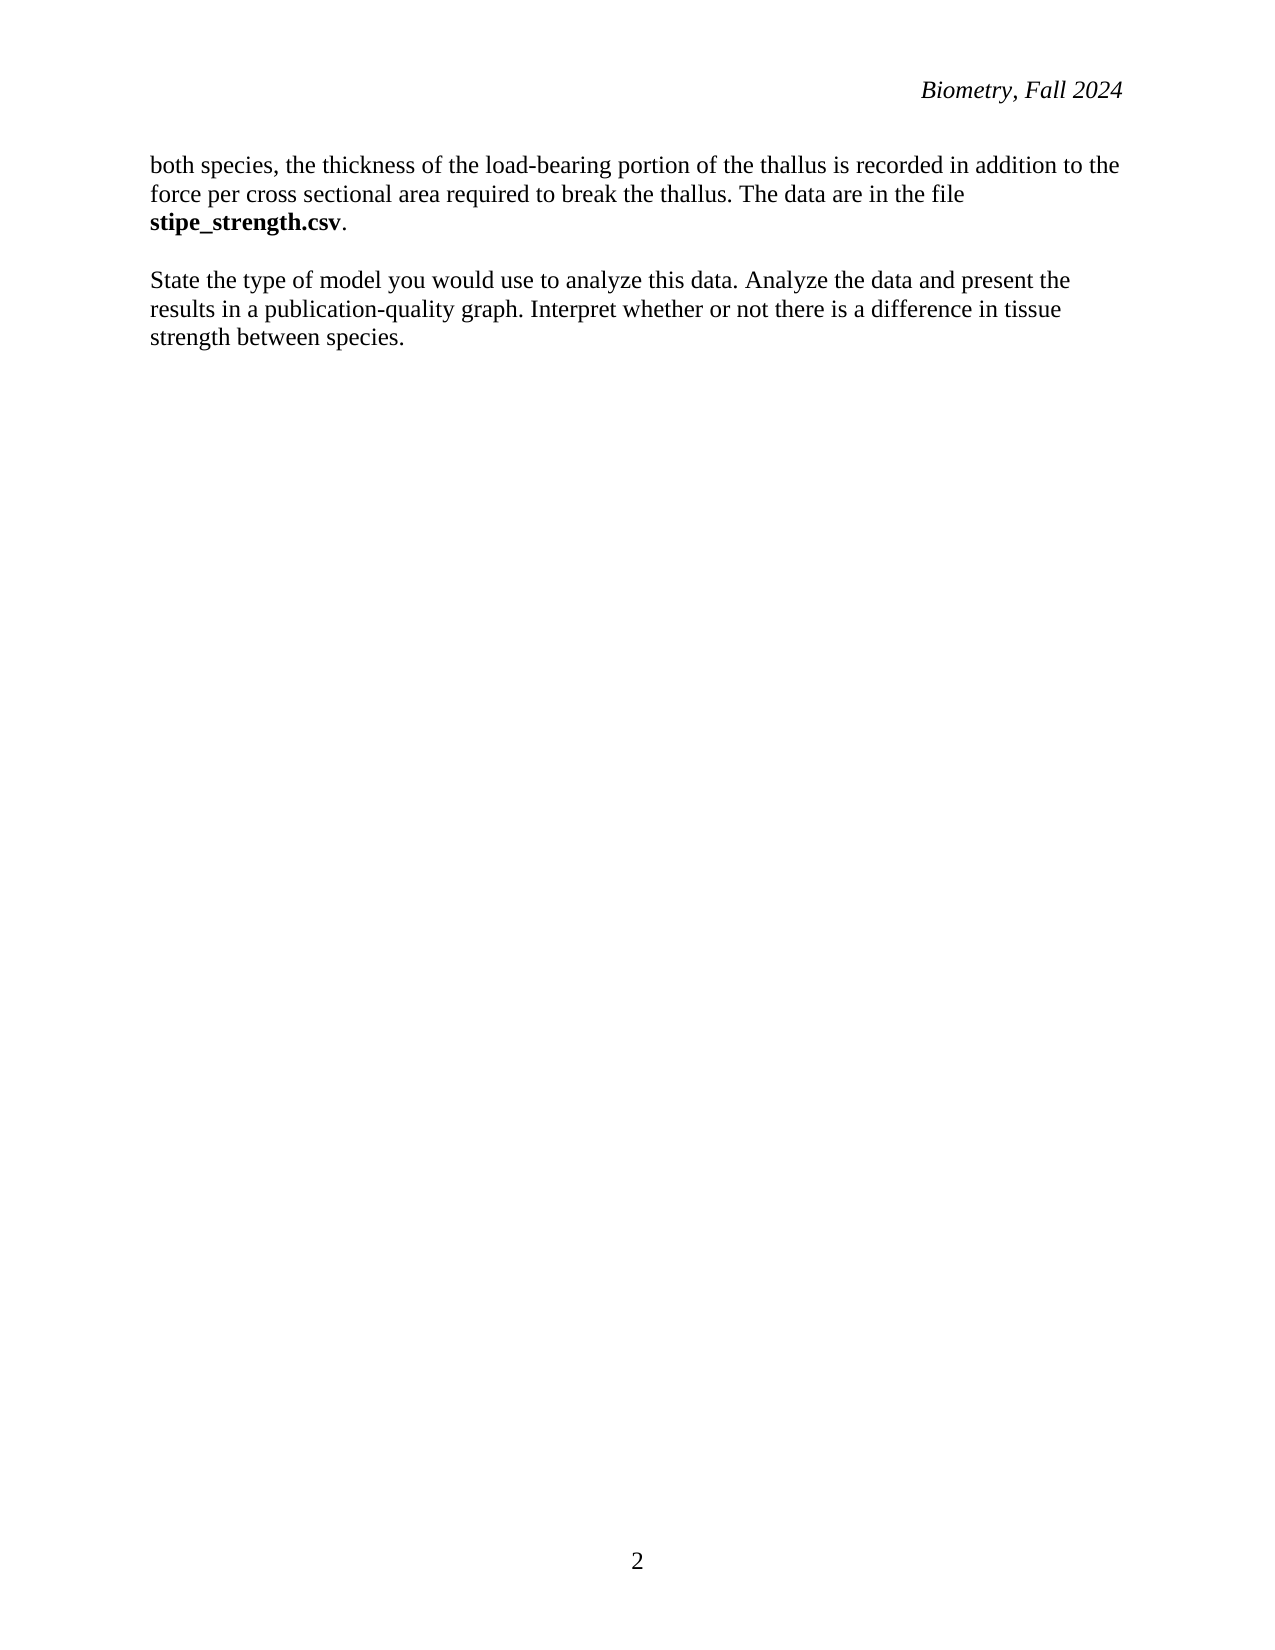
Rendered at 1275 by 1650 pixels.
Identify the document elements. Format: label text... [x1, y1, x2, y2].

text State the type of model you would use to analyze this data. Analyze the data and present the results in a publication-quality graph. Interpret whether or not there is a difference in tissue strength between species. [150, 265, 1125, 351]
